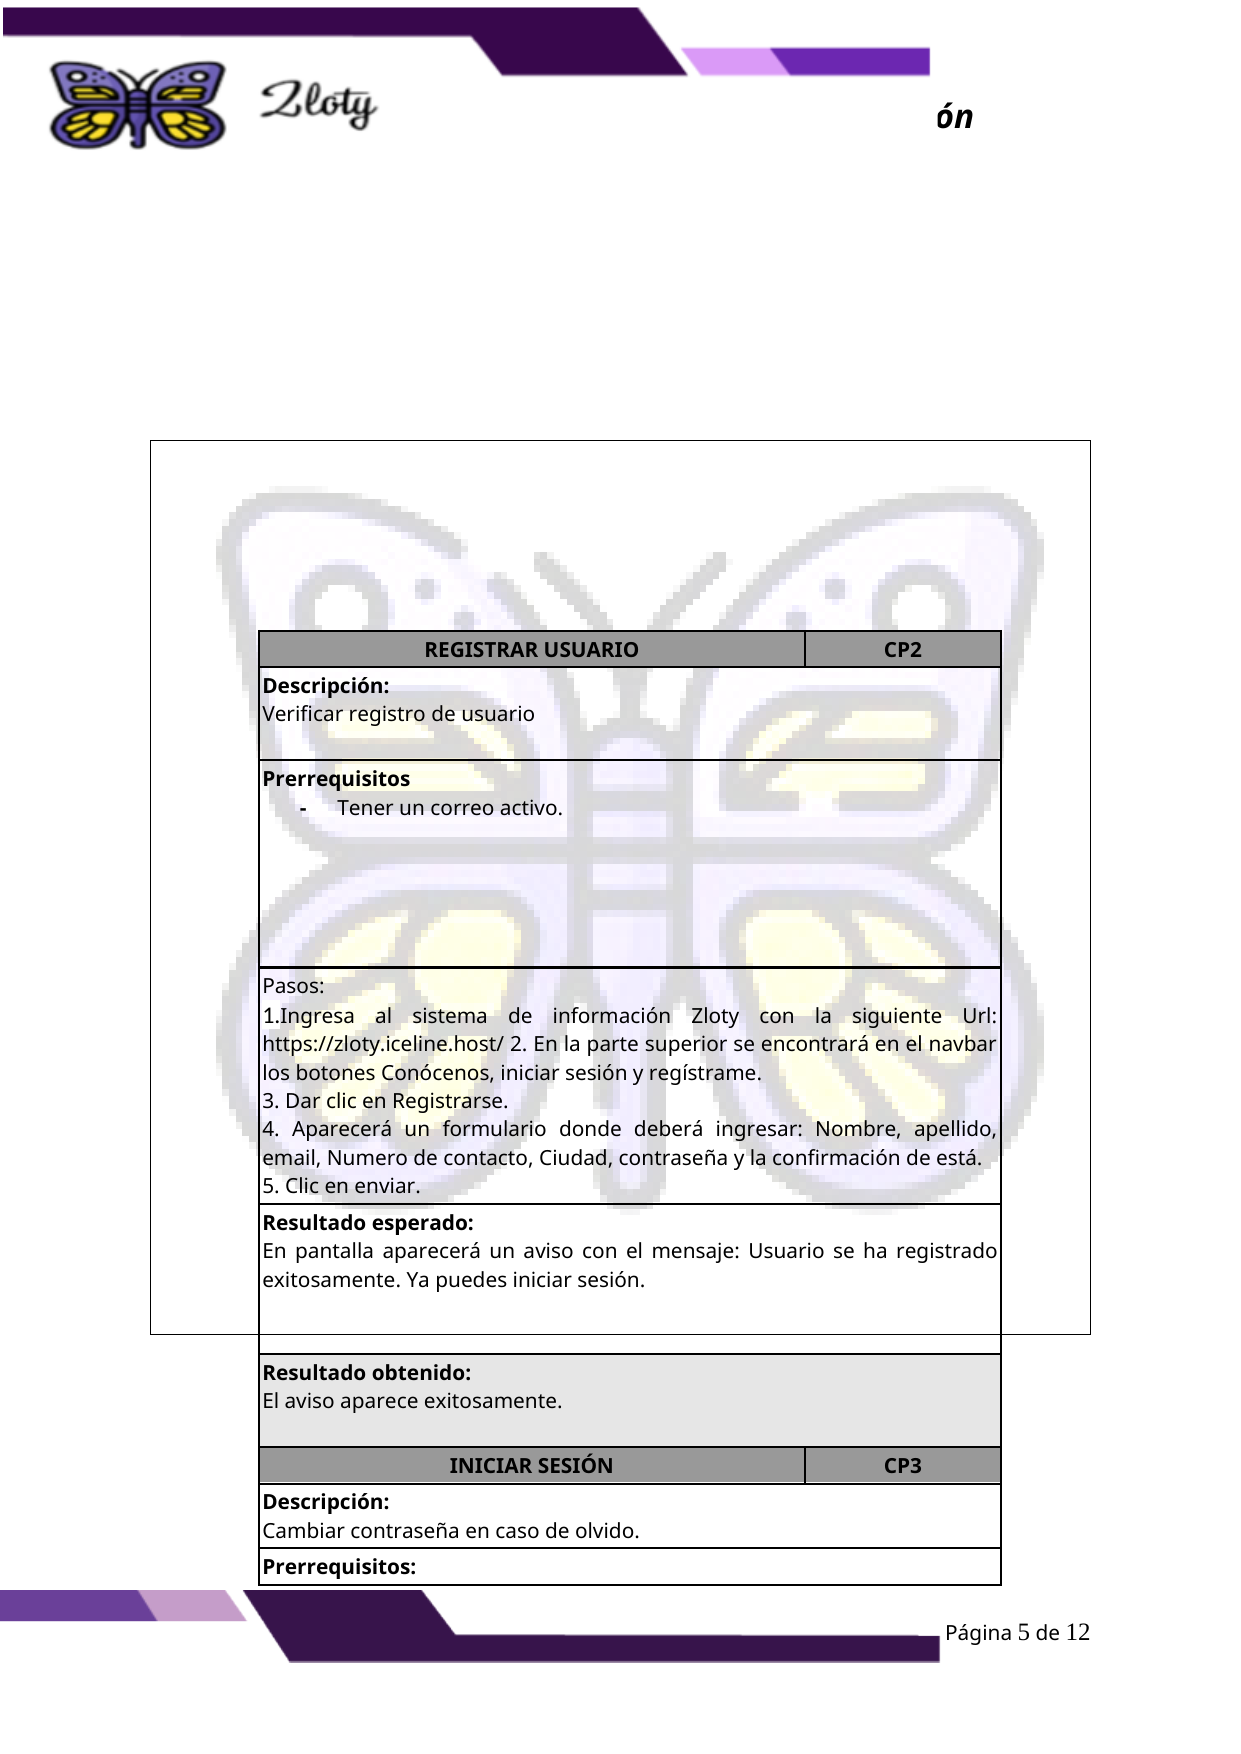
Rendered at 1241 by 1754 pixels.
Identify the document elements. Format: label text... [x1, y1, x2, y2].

table_cell Prerrequisitos Tener un correo activo. [260, 761, 1000, 966]
table_cell Descripción: Verificar registro de usuario [260, 668, 1000, 759]
table_cell Descripción: Cambiar contraseña en caso de olvido. [260, 1485, 1000, 1547]
picture [0, 1590, 941, 1663]
table_cell INICIAR SESIÓN [260, 1448, 804, 1482]
picture [3, 4, 938, 169]
table_header CP2 [806, 632, 1000, 666]
table_cell Resultado obtenido: El aviso aparece exitosamente. [260, 1355, 1000, 1446]
table_cell Resultado esperado: En pantalla aparecerá un aviso con el mensaje: Usuario se ha registrado exitosamente. Ya puedes iniciar sesión. [260, 1205, 1000, 1353]
table_header REGISTRAR USUARIO [260, 632, 804, 666]
table_cell Pasos: 1.Ingresa al sistema de información Zloty con la siguiente Url: https://zloty.iceline.host/ 2. En la parte superior se encontrará en el navbar los botones Conócenos, iniciar sesión y regístrame. 3. Dar clic en Registrarse. 4. Aparecerá un formulario donde deberá ingresar: Nombre, apellido, email, Numero de contacto, Ciudad, contraseña y la confirmación de está. 5. Clic en enviar. [260, 969, 1000, 1203]
table_cell CP3 [806, 1448, 1000, 1482]
table_cell Prerrequisitos: Tener un correo activo. [260, 1549, 1000, 1584]
